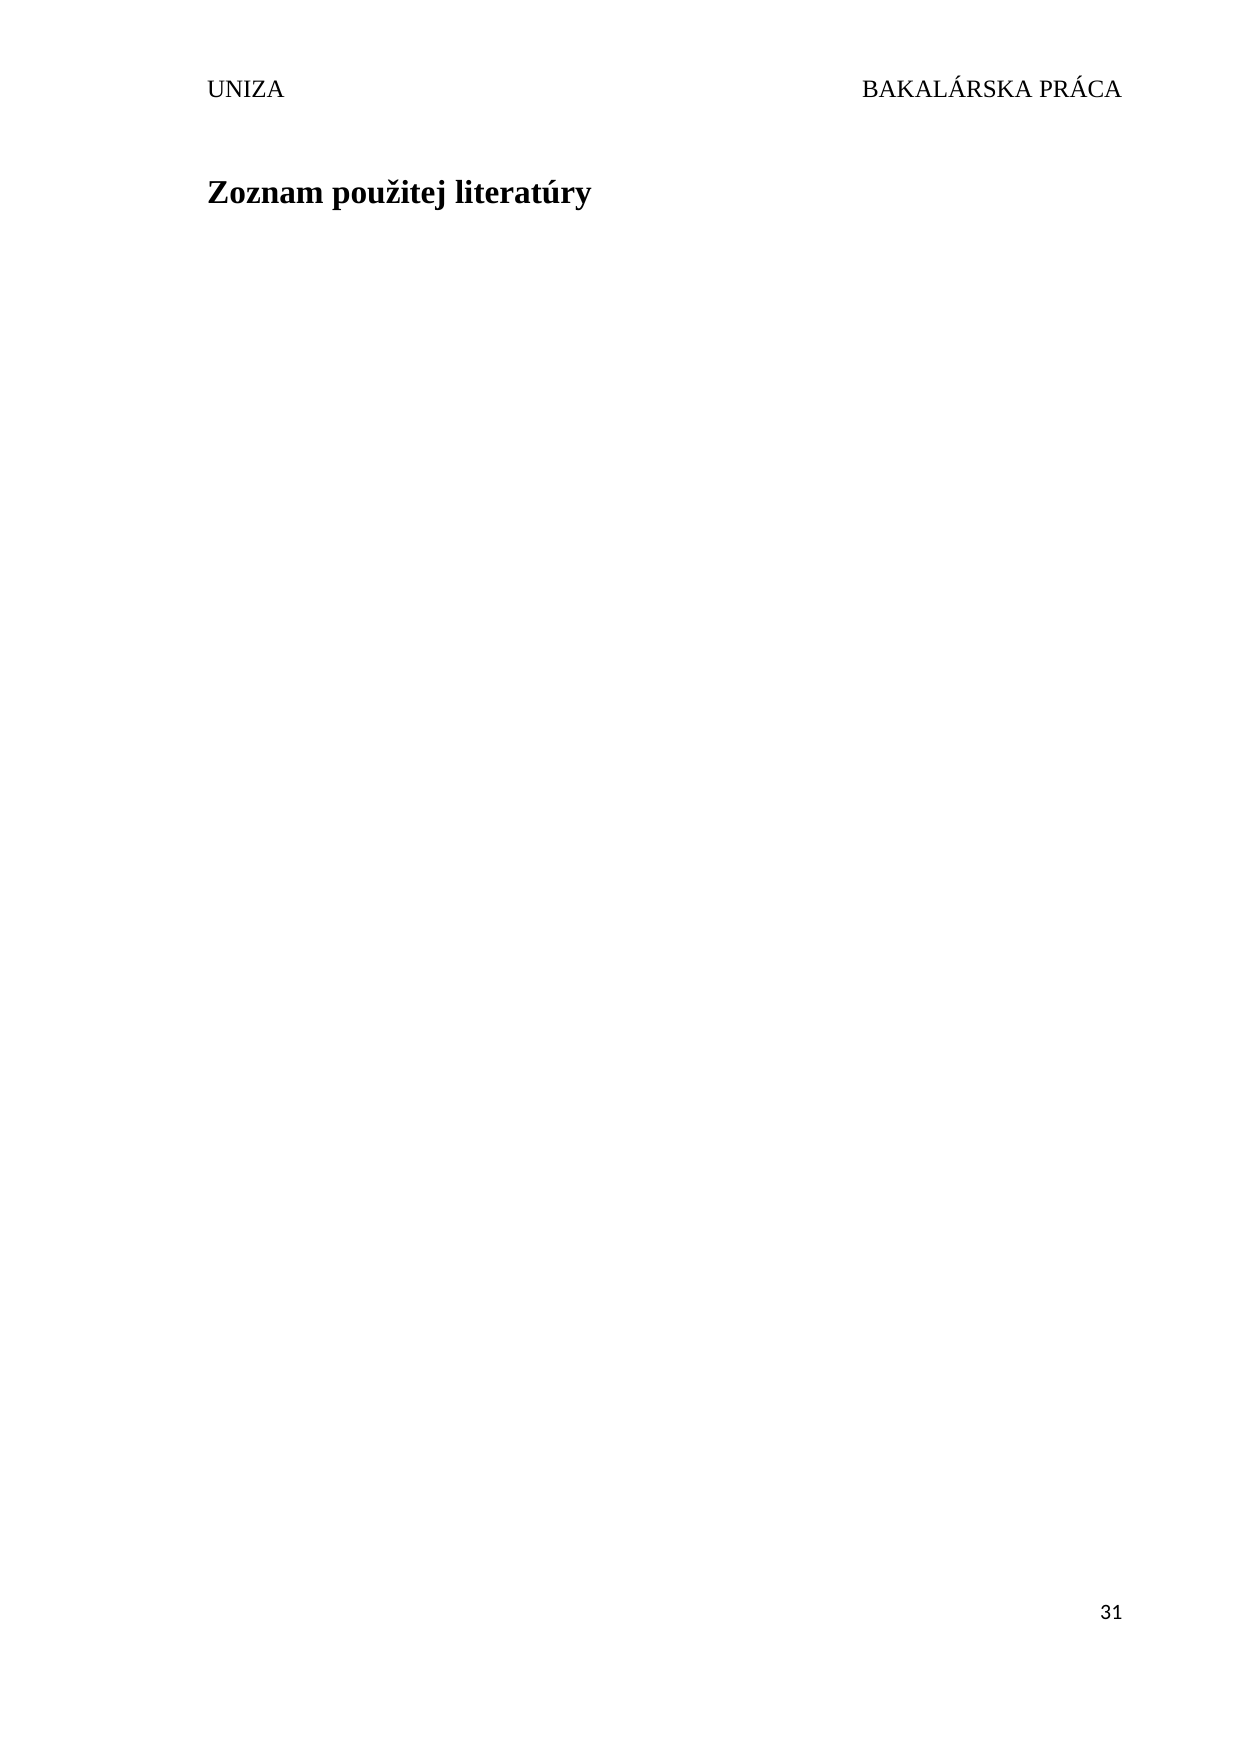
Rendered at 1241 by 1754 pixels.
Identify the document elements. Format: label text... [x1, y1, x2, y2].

subtitle Zoznam použitej literatúry [207, 173, 1122, 211]
